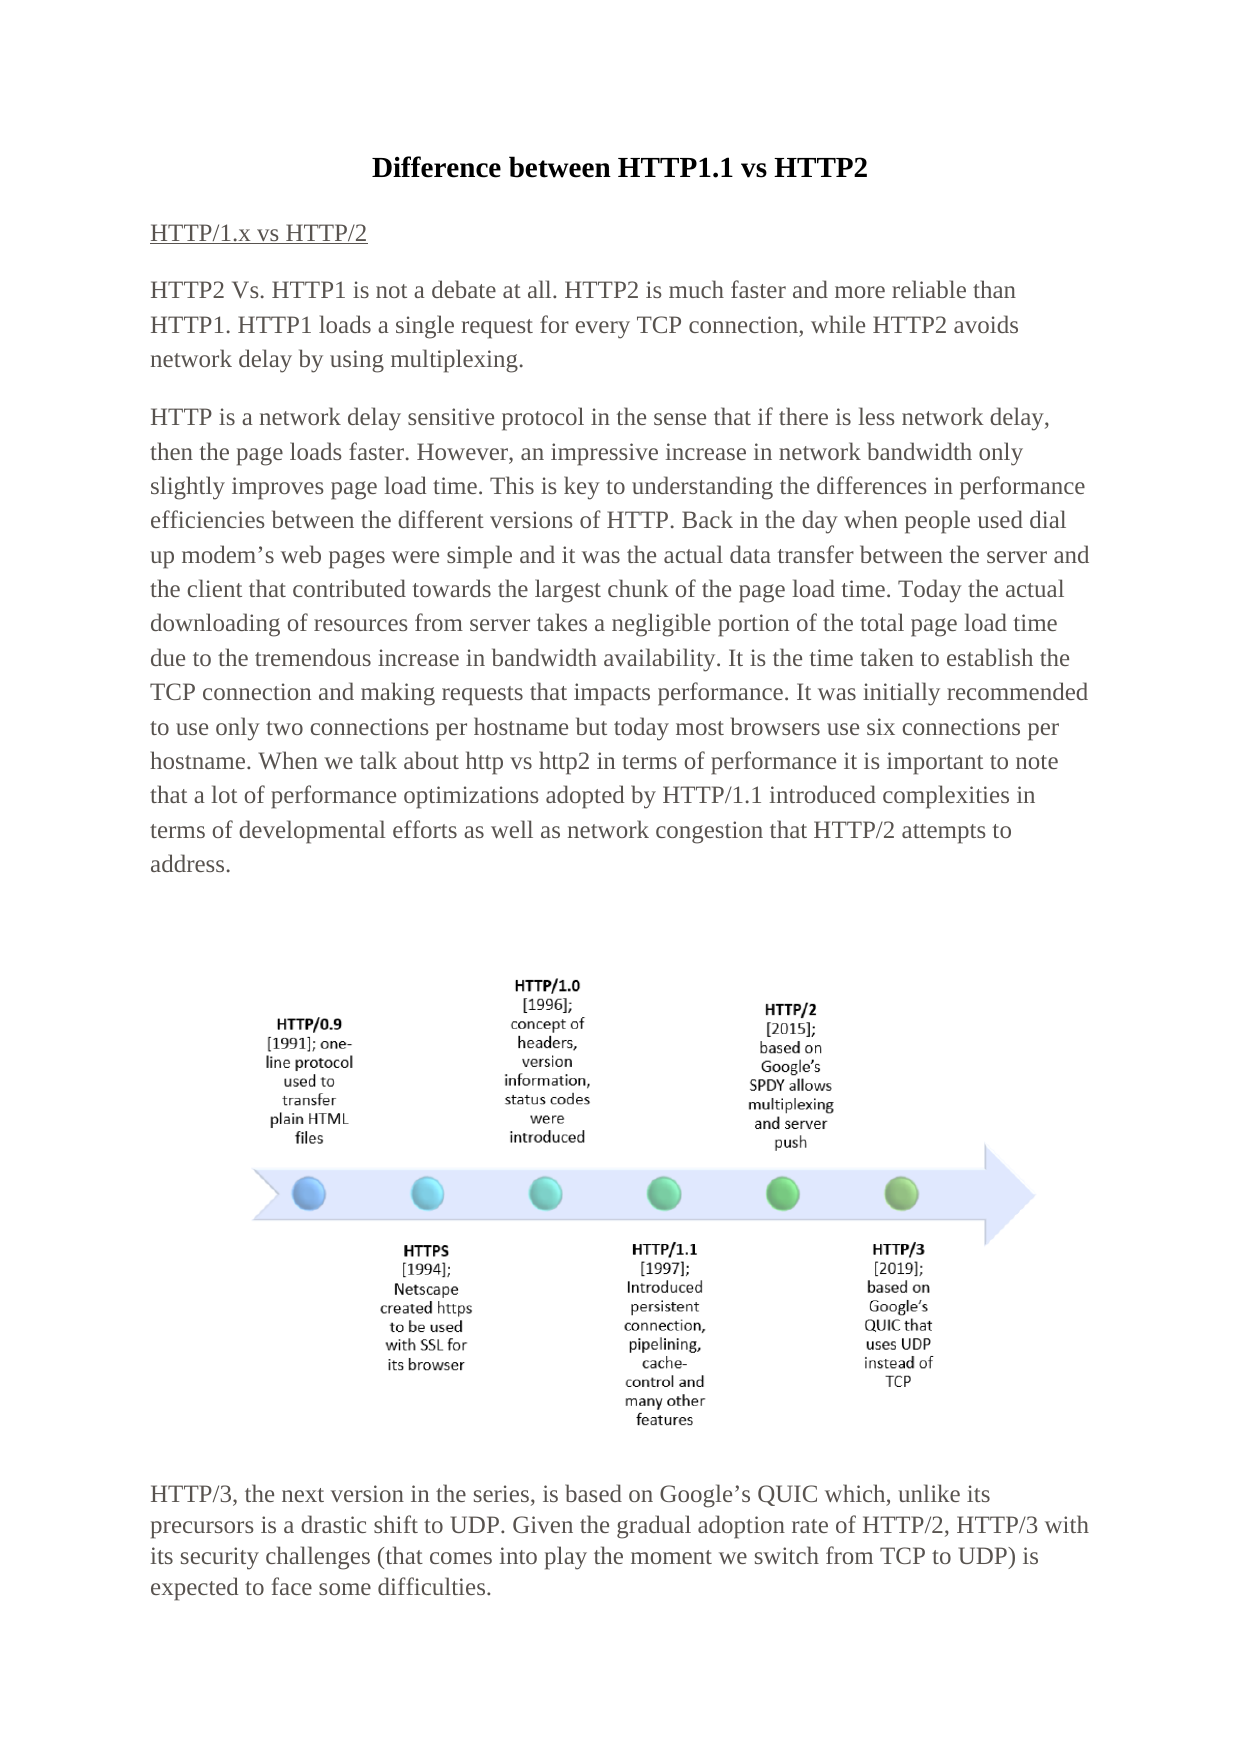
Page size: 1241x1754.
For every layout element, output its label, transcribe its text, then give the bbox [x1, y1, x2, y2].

picture [150, 959, 1114, 1461]
text HTTP/3, the next version in the series, is based on Google’s QUIC which, unlike its precursors is a drastic shift to UDP. Given the gradual adoption rate of HTTP/2, HTTP/3 with its security challenges (that comes into play the moment we switch from TCP to UDP) is expected to face some difficulties. [150, 1479, 1090, 1601]
text HTTP2 Vs. HTTP1 is not a debate at all. HTTP2 is much faster and more reliable than HTTP1. HTTP1 loads a single request for every TCP connection, while HTTP2 avoids network delay by using multiplexing. [150, 270, 1090, 373]
text HTTP is a network delay sensitive protocol in the sense that if there is less network delay, then the page loads faster. However, an impressive increase in network bandwidth only slightly improves page load time. This is key to understanding the differences in performance efficiencies between the different versions of HTTP. Back in the day when people used dial up modem’s web pages were simple and it was the actual data transfer between the server and the client that contributed towards the largest chunk of the page load time. Today the actual downloading of resources from server takes a negligible portion of the total page load time due to the tremendous increase in bandwidth availability. It is the time taken to establish the TCP connection and making requests that impacts performance. It was initially recommended to use only two connections per hostname but today most browsers use six connections per hostname. When we talk about http vs http2 in terms of performance it is important to note that a lot of performance optimizations adopted by HTTP/1.1 introduced complexities in terms of developmental efforts as well as network congestion that HTTP/2 attempts to address. [150, 397, 1090, 878]
text Difference between HTTP1.1 vs HTTP2 [150, 150, 1090, 183]
text HTTP/1.x vs HTTP/2 [150, 203, 1090, 247]
